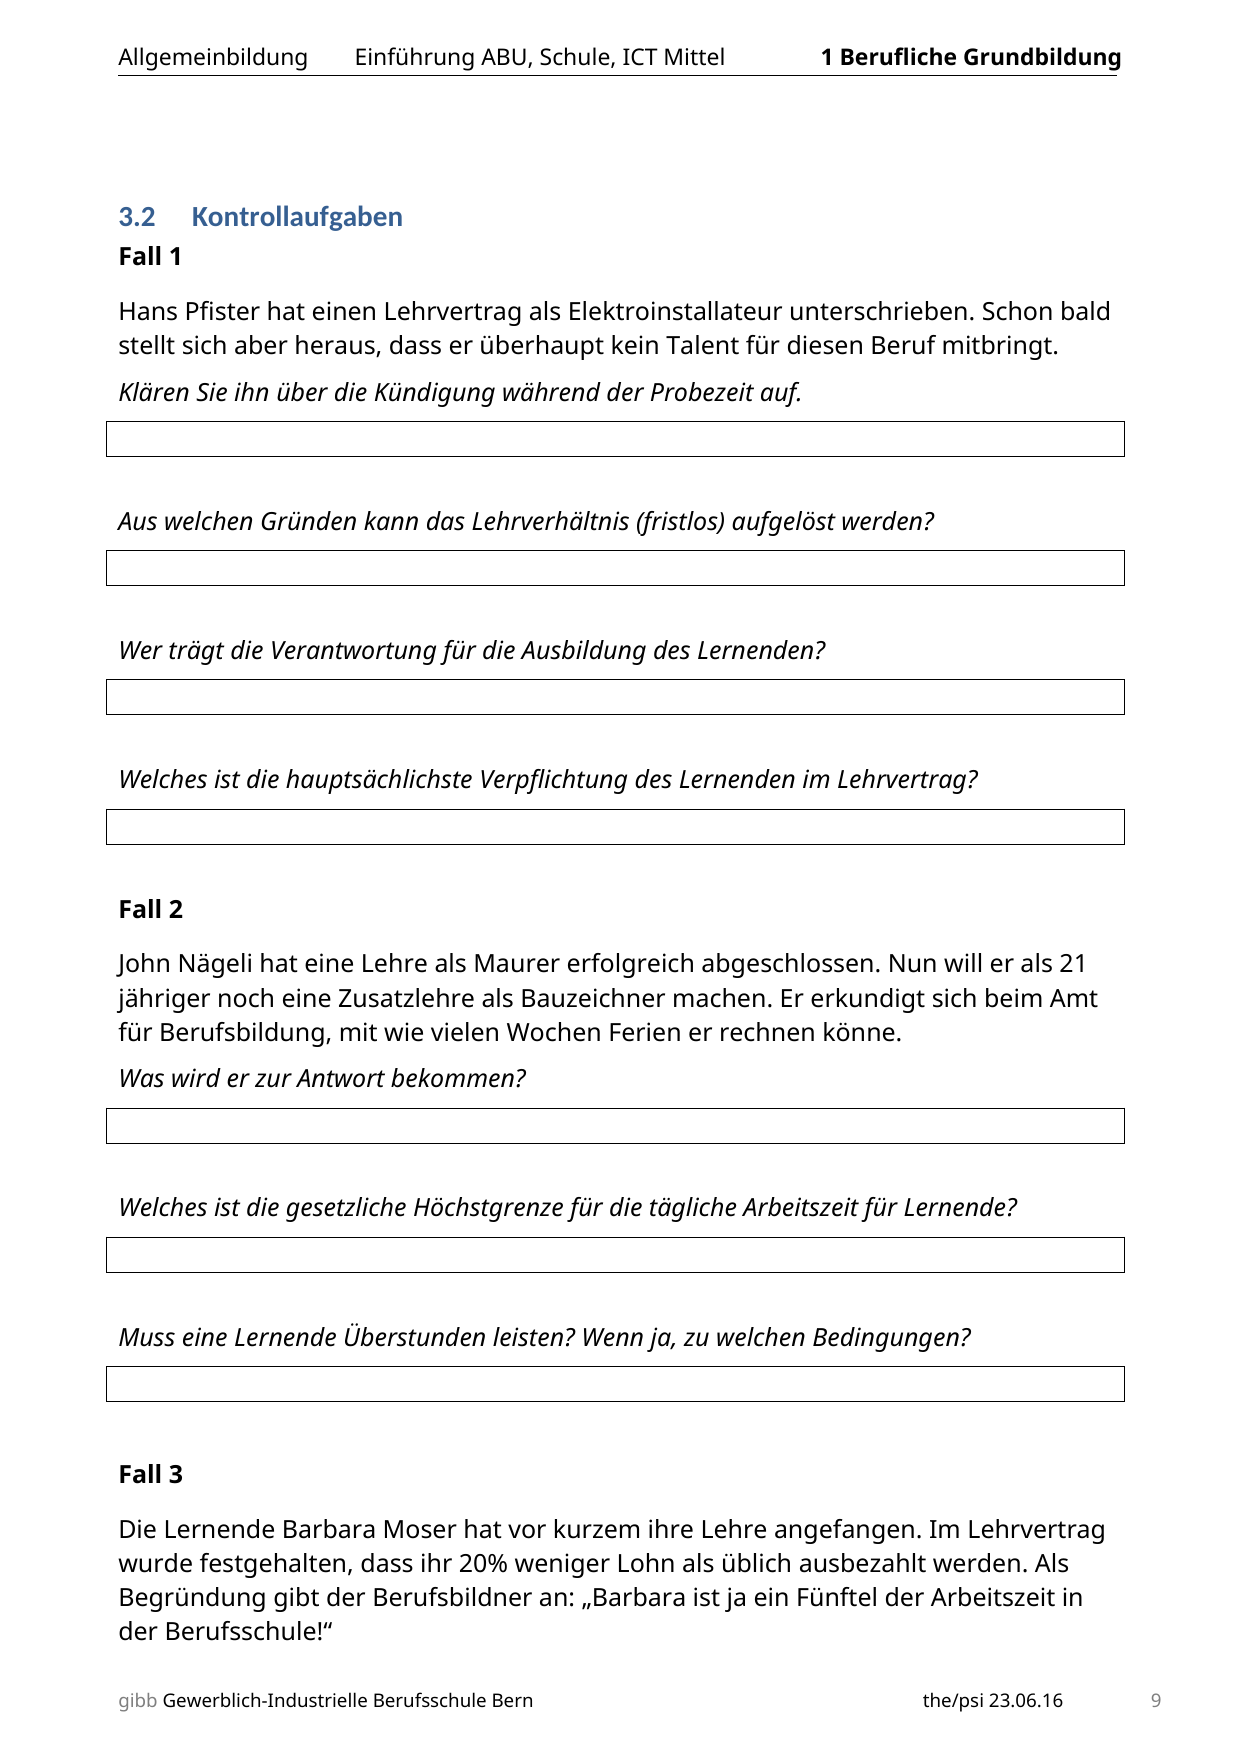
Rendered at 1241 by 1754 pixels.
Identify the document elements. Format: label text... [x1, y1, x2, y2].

text Muss eine Lernende Überstunden leisten? Wenn ja, zu welchen Bedingungen? [118, 1319, 1122, 1353]
text Aus welchen Gründen kann das Lehrverhältnis (fristlos) aufgelöst werden? [118, 503, 1122, 537]
text John Nägeli hat eine Lehre als Maurer erfolgreich abgeschlossen. Nun will er als 21 jähriger noch eine Zusatzlehre als Bauzeichner machen. Er erkundigt sich beim Amt für Berufsbildung, mit wie vielen Wochen Ferien er rechnen könne. [118, 946, 1122, 1048]
text Fall 3 [118, 1457, 1122, 1491]
text Welches ist die hauptsächlichste Verpflichtung des Lernenden im Lehrvertrag? [118, 762, 1122, 796]
text Klären Sie ihn über die Kündigung während der Probezeit auf. [118, 374, 1122, 408]
text Die Lernende Barbara Moser hat vor kurzem ihre Lehre angefangen. Im Lehrvertrag wurde festgehalten, dass ihr 20% weniger Lohn als üblich ausbezahlt werden. Als Begründung gibt der Berufsbildner an: „Barbara ist ja ein Fünftel der Arbeitszeit in der Berufsschule!“ [118, 1512, 1122, 1648]
table_header [107, 1367, 1124, 1401]
text Was wird er zur Antwort bekommen? [118, 1061, 1122, 1095]
text Hans Pfister hat einen Lehrvertrag als Elektroinstallateur unterschrieben. Schon bald stellt sich aber heraus, dass er überhaupt kein Talent für diesen Beruf mitbringt. [118, 293, 1122, 362]
subtitle 3.2 Kontrollaufgaben [118, 198, 1122, 233]
table_header [107, 680, 1124, 714]
table_header [107, 551, 1124, 585]
text Fall 2 [118, 891, 1122, 925]
text Wer trägt die Verantwortung für die Ausbildung des Lernenden? [118, 633, 1122, 667]
table_header [107, 810, 1124, 844]
table_header [107, 1109, 1124, 1142]
text Fall 1 [118, 239, 1122, 273]
table_header [107, 1238, 1124, 1272]
text Welches ist die gesetzliche Höchstgrenze für die tägliche Arbeitszeit für Lernende? [118, 1190, 1122, 1224]
table_header [107, 422, 1124, 456]
